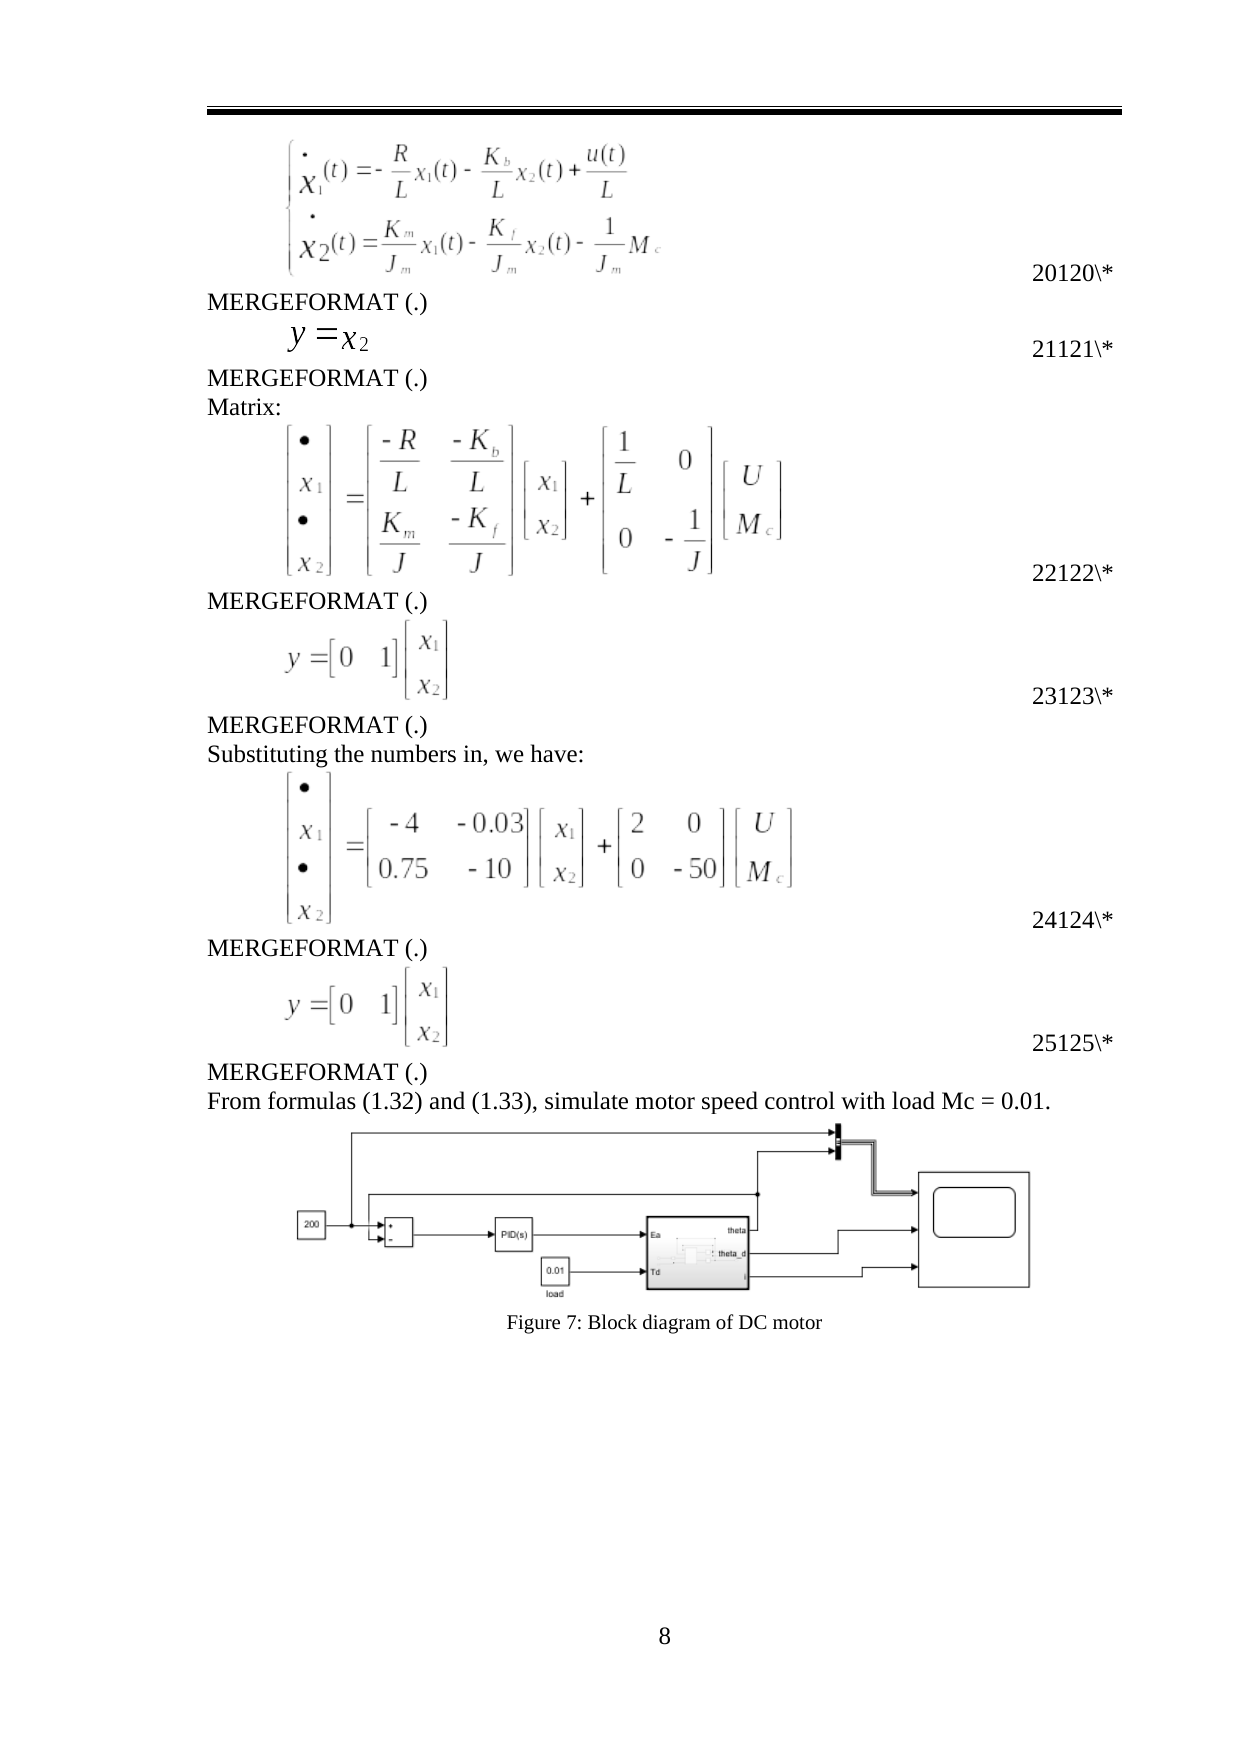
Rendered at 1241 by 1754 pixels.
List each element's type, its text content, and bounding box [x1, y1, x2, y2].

picture [289, 1114, 1040, 1311]
text Substituting the numbers in, we have: [207, 739, 1122, 768]
text From formulas (1.32) and (1.33), simulate motor speed control with load Mc = 0.01. [207, 1086, 1122, 1115]
text Matrix: [207, 392, 1122, 421]
